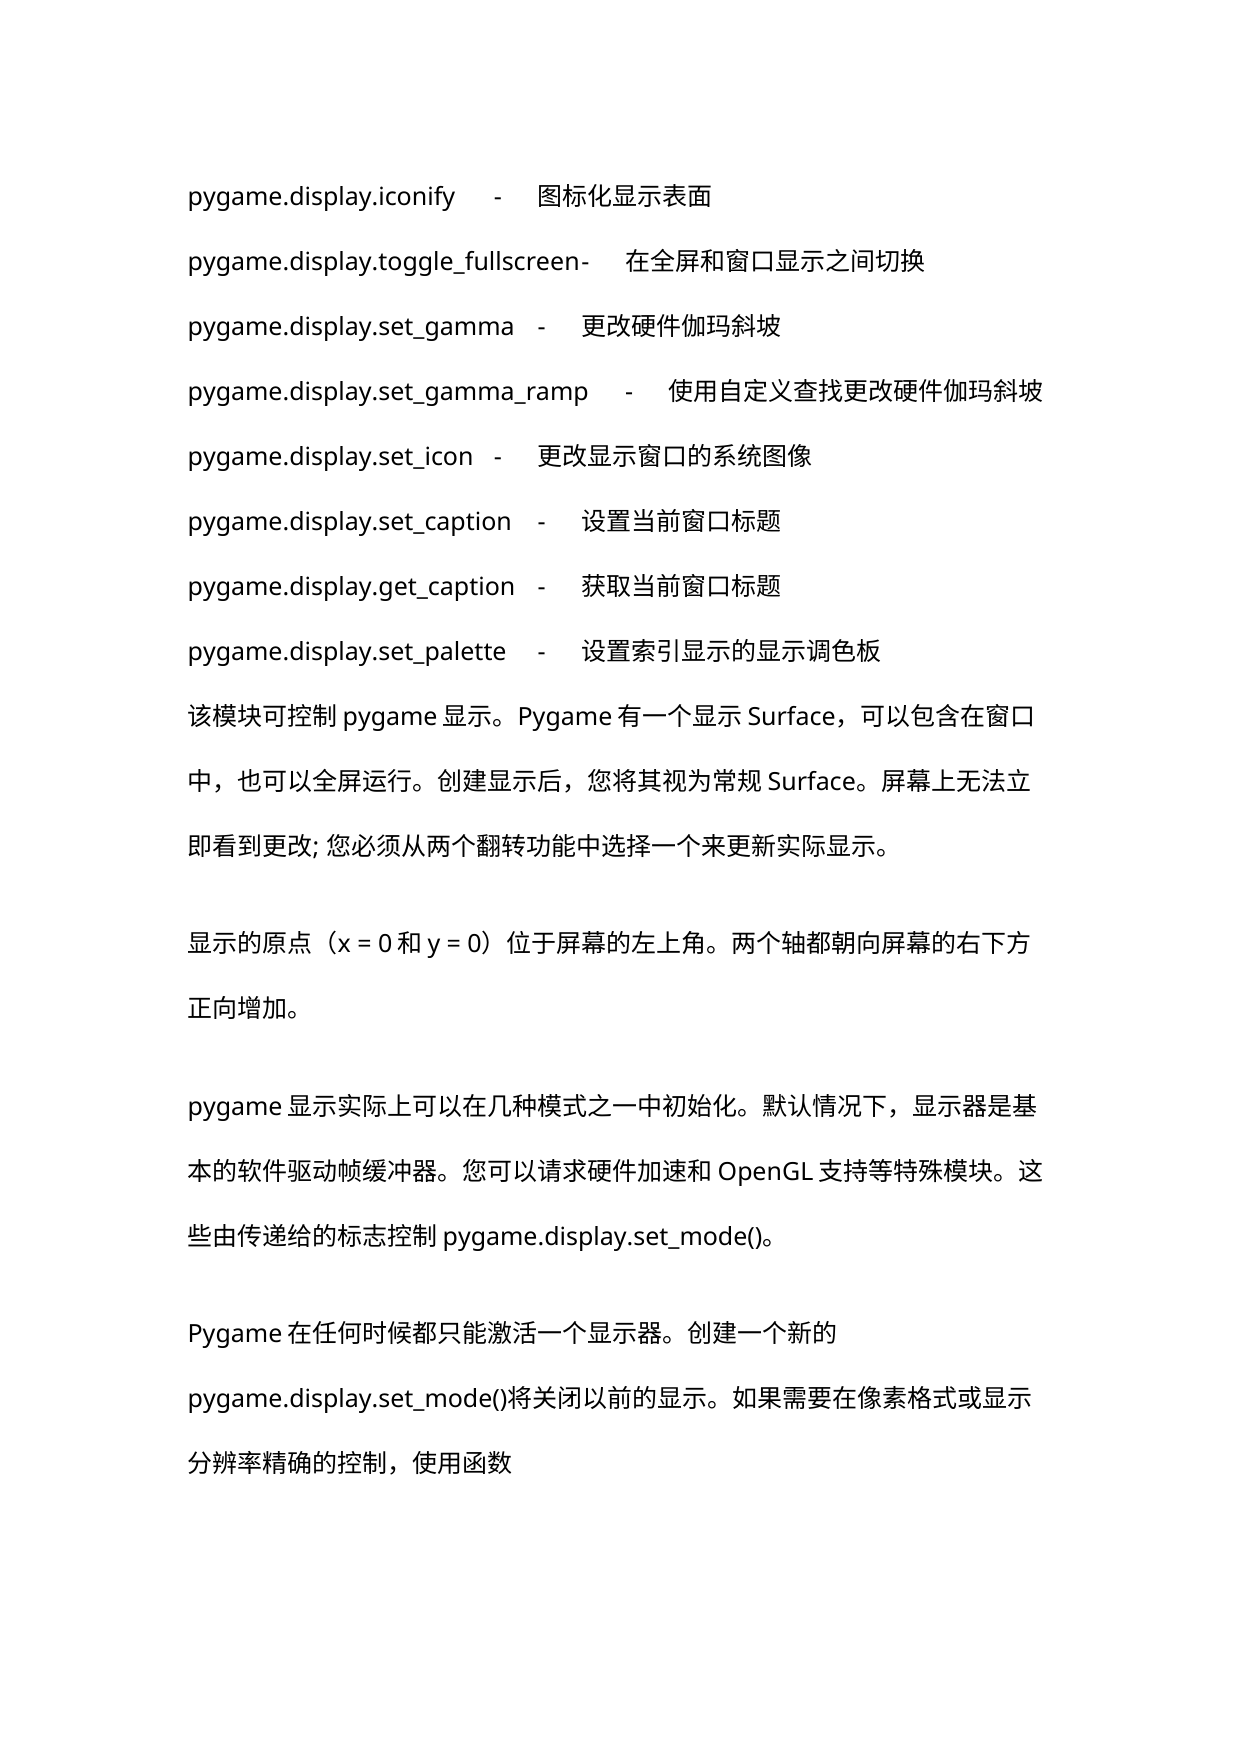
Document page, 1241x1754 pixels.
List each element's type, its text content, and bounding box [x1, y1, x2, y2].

text pygame.display.set_palette - 设置索引显示的显示调色板 [187, 617, 1053, 682]
text pygame.display.iconify - 图标化显示表面 [187, 162, 1053, 227]
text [187, 1299, 1053, 1494]
text 该模块可控制pygame显示。Pygame有一个显示Surface，可以包含在窗口中，也可以全屏运行。创建显示后，您将其视为常规Surface。屏幕上无法立即看到更改; 您必须从两个翻转功能中选择一个来更新实际显示。 [187, 682, 1053, 877]
text pygame.display.get_caption - 获取当前窗口标题 [187, 552, 1053, 617]
text pygame.display.set_gamma_ramp - 使用自定义查找更改硬件伽玛斜坡 [187, 357, 1053, 422]
text pygame.display.set_gamma - 更改硬件伽玛斜坡 [187, 292, 1053, 357]
text pygame.display.toggle_fullscreen - 在全屏和窗口显示之间切换 [187, 227, 1053, 292]
text pygame.display.set_caption - 设置当前窗口标题 [187, 487, 1053, 552]
text pygame显示实际上可以在几种模式之一中初始化。默认情况下，显示器是基本的软件驱动帧缓冲器。您可以请求硬件加速和OpenGL支持等特殊模块。这些由传递给的标志控制pygame.display.set_mode()。 [187, 1072, 1053, 1267]
text 显示的原点（x = 0和y = 0）位于屏幕的左上角。两个轴都朝向屏幕的右下方正向增加。 [187, 909, 1053, 1039]
text pygame.display.set_icon - 更改显示窗口的系统图像 [187, 422, 1053, 487]
